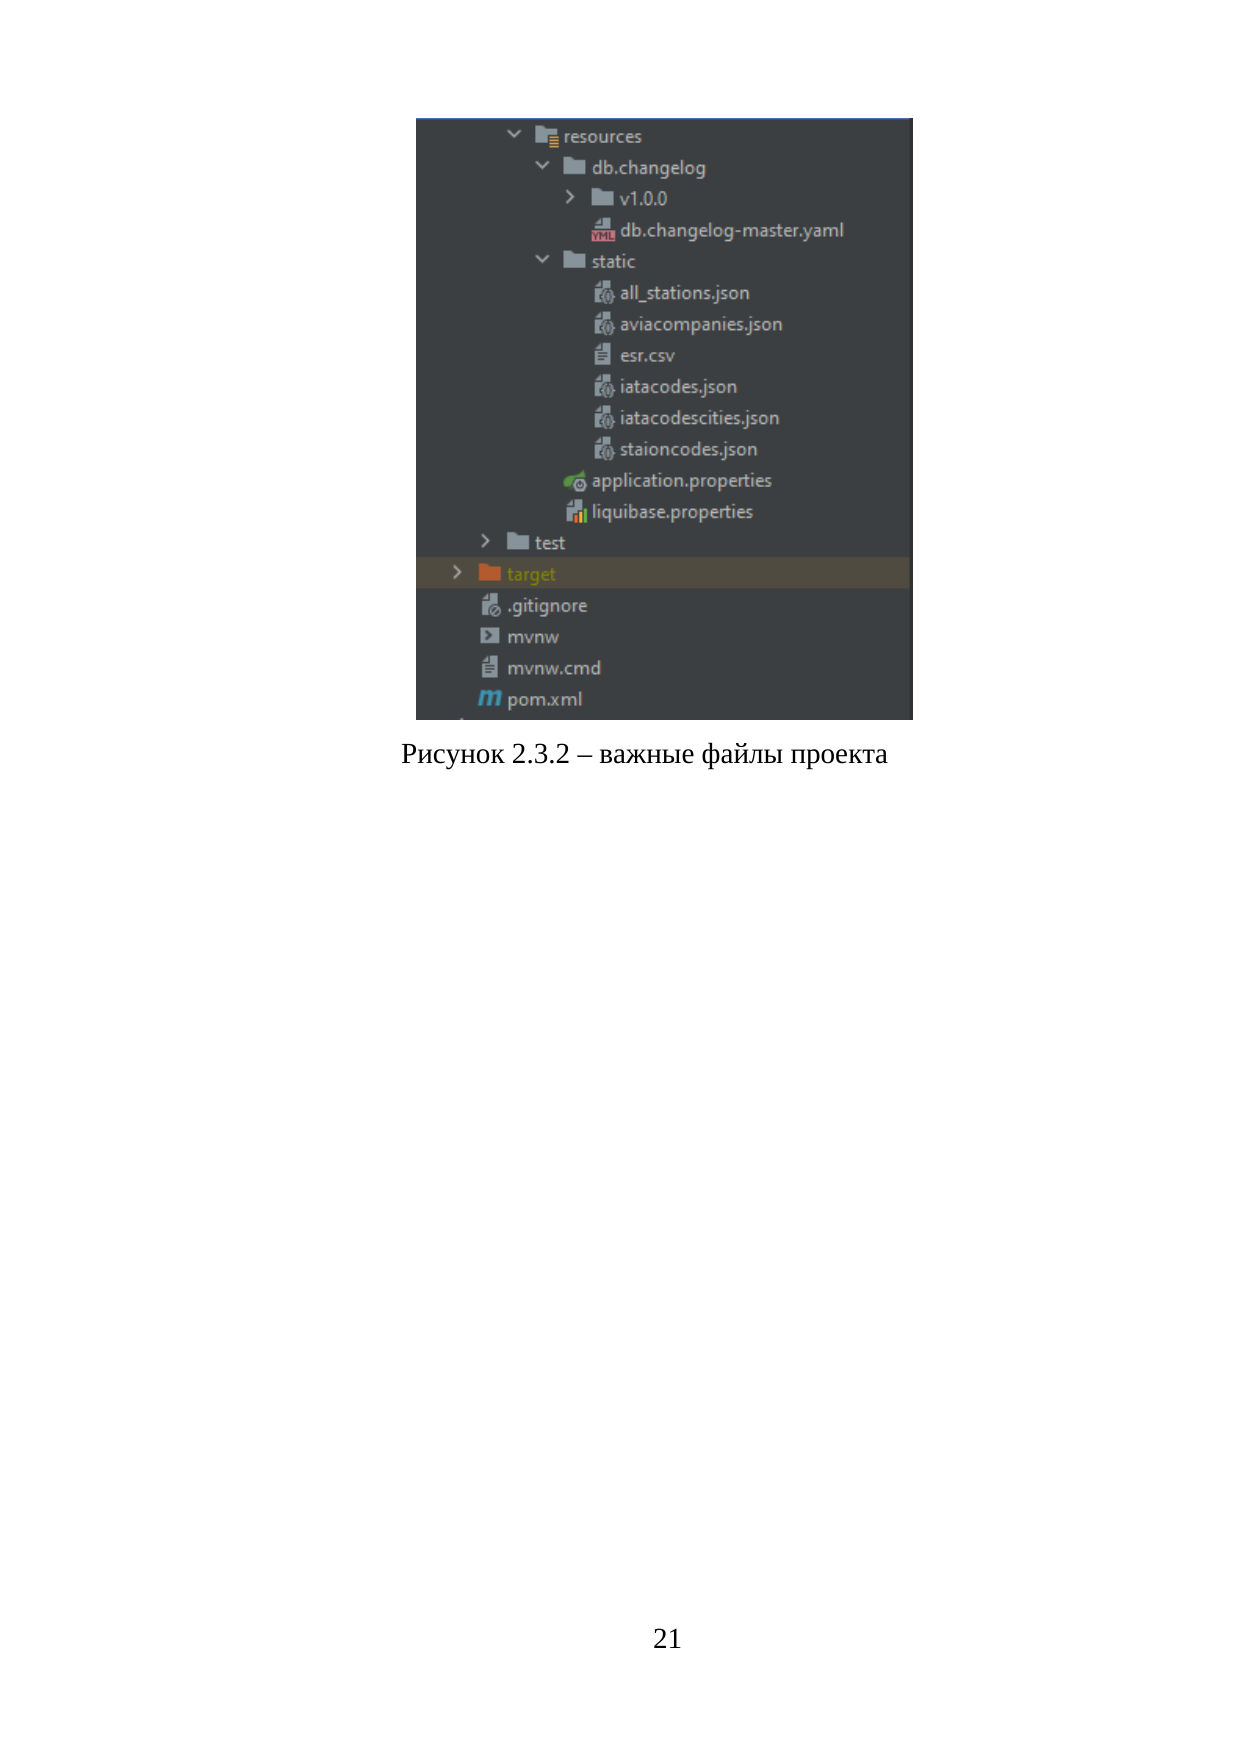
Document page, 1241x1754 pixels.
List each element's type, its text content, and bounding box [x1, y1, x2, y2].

picture [416, 118, 913, 720]
text Рисунок 2.3.2 – важные файлы проекта [177, 737, 1111, 770]
